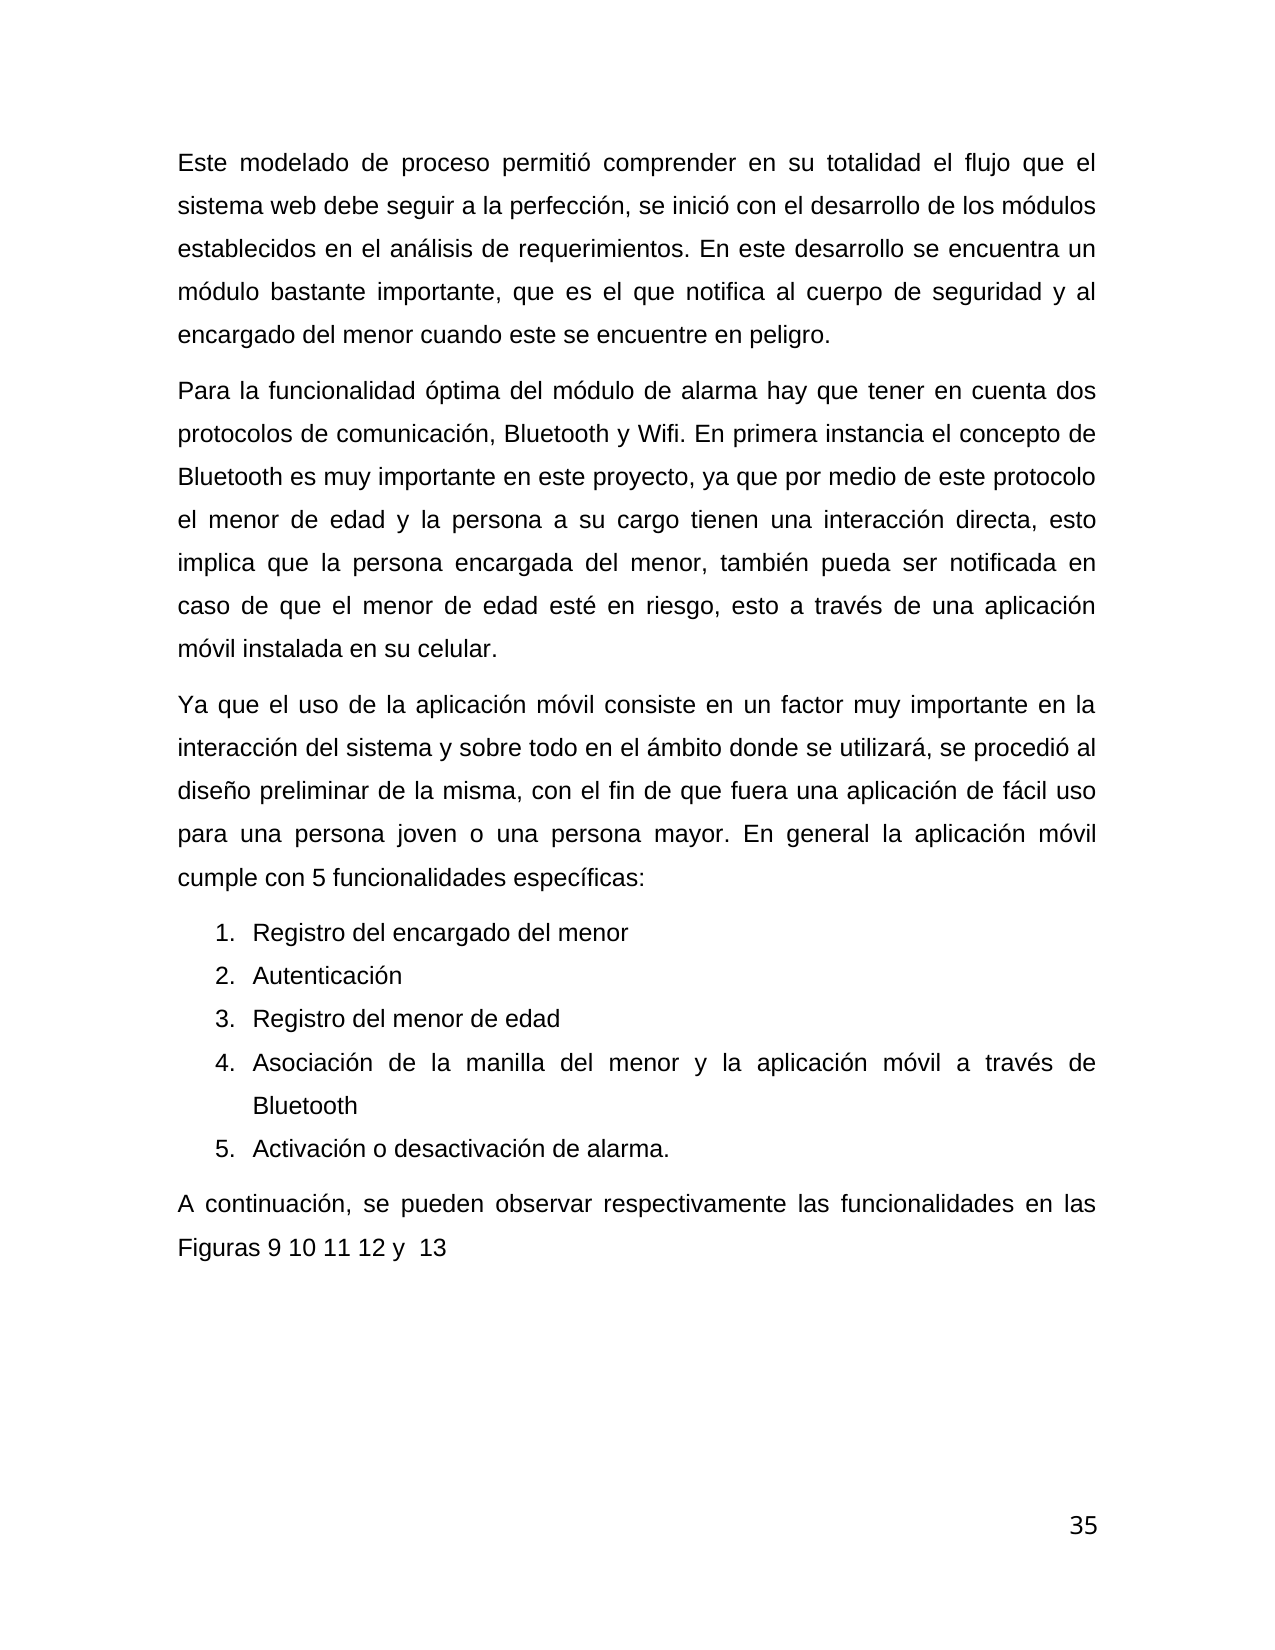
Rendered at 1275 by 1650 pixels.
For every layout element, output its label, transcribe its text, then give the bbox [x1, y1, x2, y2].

list Registro del menor de edad [215, 1004, 1098, 1033]
list Asociación de la manilla del menor y la aplicación móvil a través de Bluetooth [215, 1048, 1098, 1119]
list Autenticación [215, 961, 1098, 990]
text A continuación, se pueden observar respectivamente las funcionalidades en las Figuras 9 10 11 12 y 13 [177, 1189, 1098, 1261]
list Activación o desactivación de alarma. [215, 1134, 1098, 1163]
text Este modelado de proceso permitió comprender en su totalidad el flujo que el sistema web debe seguir a la perfección, se inició con el desarrollo de los módulos establecidos en el análisis de requerimientos. En este desarrollo se encuentra un módulo bastante importante, que es el que notifica al cuerpo de seguridad y al encargado del menor cuando este se encuentre en peligro. [177, 148, 1098, 349]
list Registro del encargado del menor [215, 918, 1098, 947]
text Para la funcionalidad óptima del módulo de alarma hay que tener en cuenta dos protocolos de comunicación, Bluetooth y Wifi. En primera instancia el concepto de Bluetooth es muy importante en este proyecto, ya que por medio de este protocolo el menor de edad y la persona a su cargo tienen una interacción directa, esto implica que la persona encargada del menor, también pueda ser notificada en caso de que el menor de edad esté en riesgo, esto a través de una aplicación móvil instalada en su celular. [177, 376, 1098, 663]
text Ya que el uso de la aplicación móvil consiste en un factor muy importante en la interacción del sistema y sobre todo en el ámbito donde se utilizará, se procedió al diseño preliminar de la misma, con el fin de que fuera una aplicación de fácil uso para una persona joven o una persona mayor. En general la aplicación móvil cumple con 5 funcionalidades específicas: [177, 690, 1098, 891]
